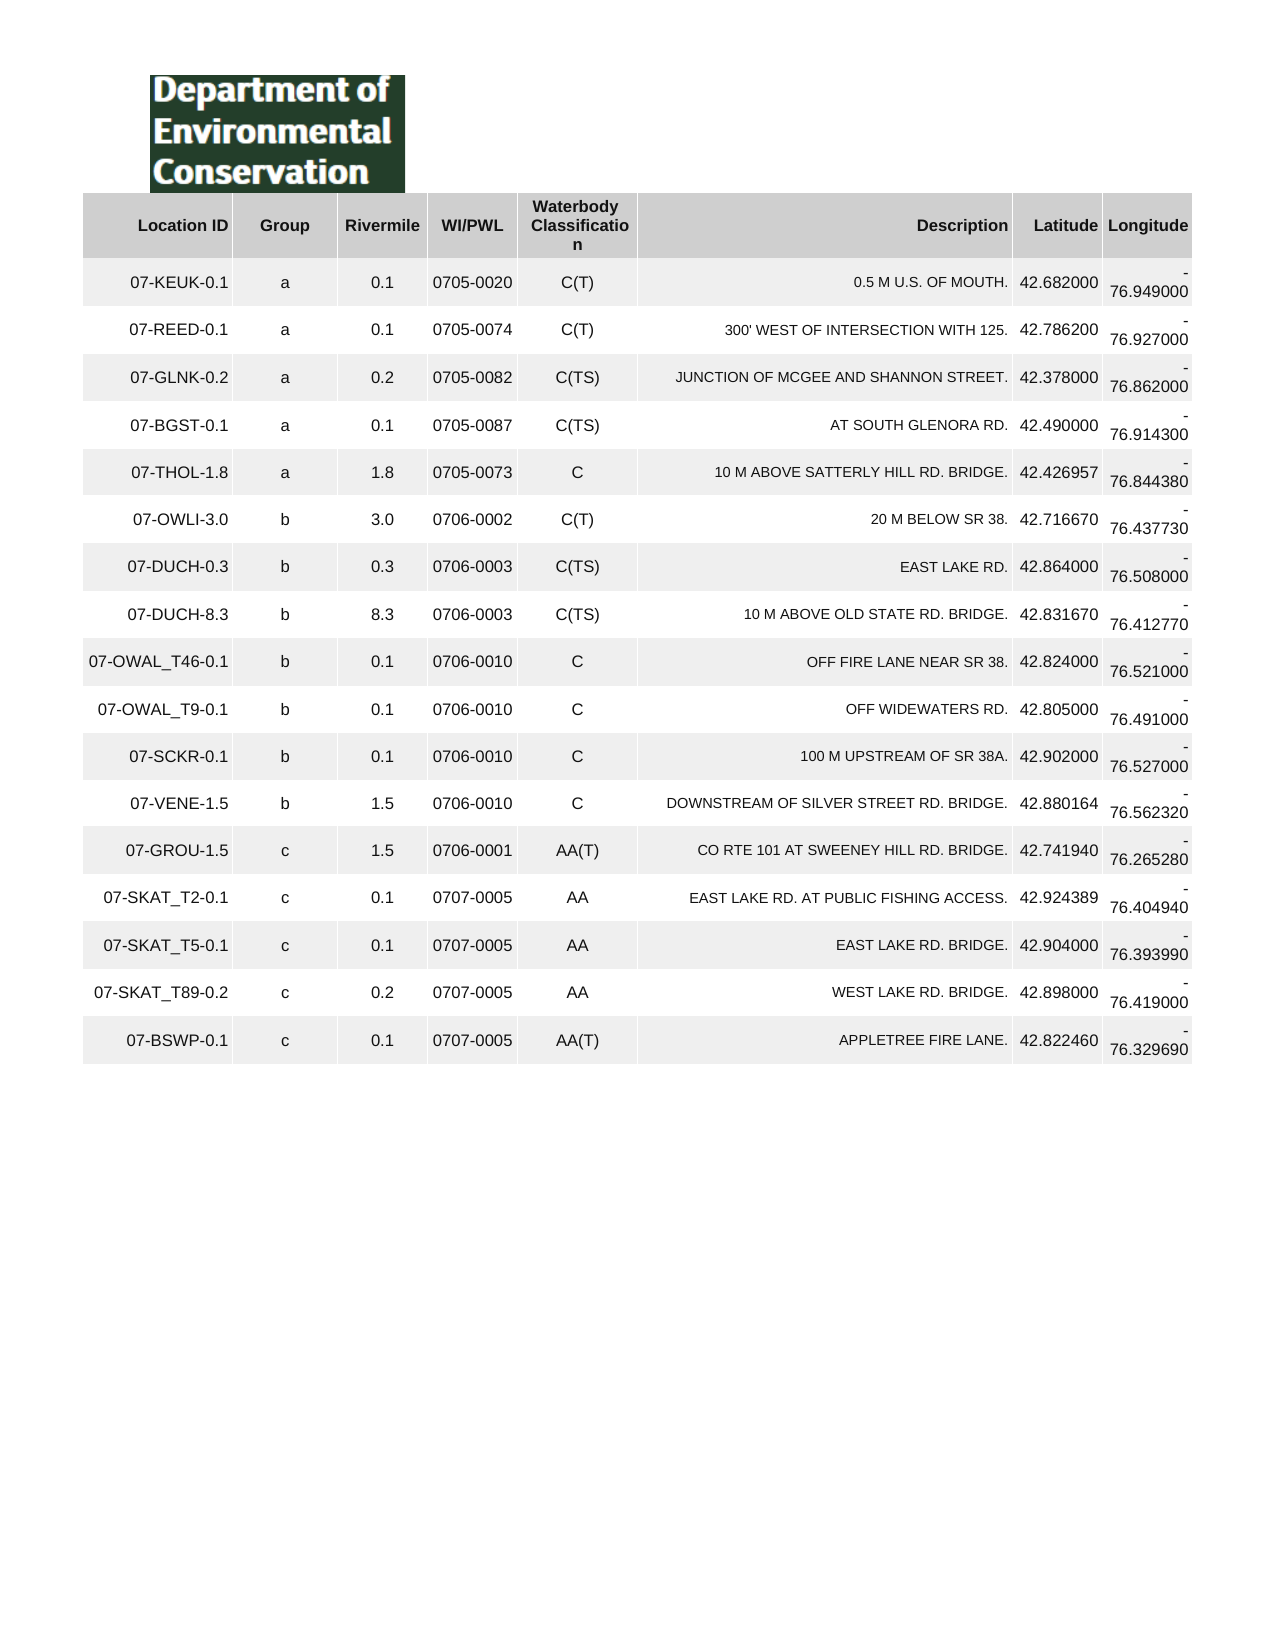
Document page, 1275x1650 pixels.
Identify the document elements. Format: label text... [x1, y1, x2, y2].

table_cell 0705-0020 [428, 258, 517, 306]
table_cell 42.831670 [1013, 591, 1102, 638]
table_cell 0.2 [338, 969, 427, 1016]
table_cell 300' WEST OF INTERSECTION WITH 125. [638, 306, 1012, 353]
table_cell 07-REED-0.1 [83, 306, 232, 353]
table_cell -76.927000 [1103, 306, 1192, 353]
table_cell 42.716670 [1013, 495, 1102, 543]
table_cell -76.491000 [1103, 686, 1192, 733]
table_cell -76.562320 [1103, 780, 1192, 826]
table_cell C [518, 449, 637, 495]
table_cell 42.682000 [1013, 258, 1102, 306]
table_cell 0705-0074 [428, 306, 517, 353]
table_cell -76.862000 [1103, 354, 1192, 401]
table_cell 1.5 [338, 826, 427, 874]
table_cell 0.1 [338, 638, 427, 686]
table_cell 0707-0005 [428, 969, 517, 1016]
table_cell 0706-0010 [428, 686, 517, 733]
picture [150, 75, 406, 193]
table_cell 0.1 [338, 401, 427, 449]
table_cell 0.1 [338, 1016, 427, 1064]
table_cell DOWNSTREAM OF SILVER STREET RD. BRIDGE. [638, 780, 1012, 826]
table_cell 0706-0003 [428, 591, 517, 638]
table_cell -76.412770 [1103, 591, 1192, 638]
table_cell C(TS) [518, 543, 637, 591]
table_cell 0706-0001 [428, 826, 517, 874]
table_cell -76.844380 [1103, 449, 1192, 495]
table_cell 1.8 [338, 449, 427, 495]
table_cell a [233, 306, 337, 353]
table_cell b [233, 686, 337, 733]
table_cell 42.924389 [1013, 874, 1102, 921]
table_cell 07-SCKR-0.1 [83, 733, 232, 780]
table_cell 20 M BELOW SR 38. [638, 495, 1012, 543]
table_cell C(T) [518, 258, 637, 306]
table_cell 100 M UPSTREAM OF SR 38A. [638, 733, 1012, 780]
table_cell OFF FIRE LANE NEAR SR 38. [638, 638, 1012, 686]
table_cell EAST LAKE RD. BRIDGE. [638, 921, 1012, 969]
table_cell 07-OWAL_T46-0.1 [83, 638, 232, 686]
table_cell 42.490000 [1013, 401, 1102, 449]
table_cell 0706-0010 [428, 733, 517, 780]
table_cell 42.805000 [1013, 686, 1102, 733]
table_header Waterbody Classification [518, 193, 637, 258]
table_cell C [518, 733, 637, 780]
table_cell 07-DUCH-0.3 [83, 543, 232, 591]
table_cell 42.824000 [1013, 638, 1102, 686]
table_cell -76.393990 [1103, 921, 1192, 969]
table_cell 0.1 [338, 686, 427, 733]
table_cell AA(T) [518, 1016, 637, 1064]
table_cell OFF WIDEWATERS RD. [638, 686, 1012, 733]
table_cell C(TS) [518, 591, 637, 638]
table_header Rivermile [338, 193, 427, 258]
table_cell 07-BSWP-0.1 [83, 1016, 232, 1064]
table_cell c [233, 874, 337, 921]
table_cell b [233, 638, 337, 686]
table_cell c [233, 1016, 337, 1064]
table_cell 10 M ABOVE SATTERLY HILL RD. BRIDGE. [638, 449, 1012, 495]
table_cell 8.3 [338, 591, 427, 638]
table_cell WEST LAKE RD. BRIDGE. [638, 969, 1012, 1016]
table_cell 42.880164 [1013, 780, 1102, 826]
table_cell C [518, 638, 637, 686]
table_cell 42.426957 [1013, 449, 1102, 495]
table_cell 0705-0087 [428, 401, 517, 449]
table_cell 42.904000 [1013, 921, 1102, 969]
table_cell c [233, 969, 337, 1016]
table_cell 42.822460 [1013, 1016, 1102, 1064]
table_cell a [233, 401, 337, 449]
table_cell C(T) [518, 495, 637, 543]
table_header Group [233, 193, 337, 258]
table_cell 0.1 [338, 306, 427, 353]
table_cell a [233, 449, 337, 495]
table_cell 07-THOL-1.8 [83, 449, 232, 495]
table_cell 0705-0082 [428, 354, 517, 401]
table_cell EAST LAKE RD. [638, 543, 1012, 591]
table_cell AA [518, 874, 637, 921]
table_cell 10 M ABOVE OLD STATE RD. BRIDGE. [638, 591, 1012, 638]
table_cell b [233, 495, 337, 543]
table_cell 0707-0005 [428, 921, 517, 969]
table_cell b [233, 780, 337, 826]
table_cell 0706-0010 [428, 780, 517, 826]
table_cell -76.404940 [1103, 874, 1192, 921]
table_cell 07-SKAT_T5-0.1 [83, 921, 232, 969]
table_cell a [233, 354, 337, 401]
table_cell 0.1 [338, 258, 427, 306]
table_header Location ID [83, 193, 232, 258]
table_cell -76.914300 [1103, 401, 1192, 449]
table_cell 07-KEUK-0.1 [83, 258, 232, 306]
table_cell 42.786200 [1013, 306, 1102, 353]
table_cell 0.1 [338, 733, 427, 780]
table_header Description [638, 193, 1012, 258]
table_cell C(TS) [518, 354, 637, 401]
table_cell 42.864000 [1013, 543, 1102, 591]
table_cell c [233, 921, 337, 969]
table_cell -76.437730 [1103, 495, 1192, 543]
table_cell AT SOUTH GLENORA RD. [638, 401, 1012, 449]
table_cell 0.5 M U.S. OF MOUTH. [638, 258, 1012, 306]
table_cell EAST LAKE RD. AT PUBLIC FISHING ACCESS. [638, 874, 1012, 921]
table_cell b [233, 543, 337, 591]
table_cell 42.378000 [1013, 354, 1102, 401]
table_cell 1.5 [338, 780, 427, 826]
table_cell b [233, 591, 337, 638]
table_cell JUNCTION OF MCGEE AND SHANNON STREET. [638, 354, 1012, 401]
table_cell APPLETREE FIRE LANE. [638, 1016, 1012, 1064]
table_cell a [233, 258, 337, 306]
table_cell 07-OWLI-3.0 [83, 495, 232, 543]
table_cell 0706-0002 [428, 495, 517, 543]
table_cell AA [518, 921, 637, 969]
table_cell 07-OWAL_T9-0.1 [83, 686, 232, 733]
table_cell AA [518, 969, 637, 1016]
table_cell 0706-0010 [428, 638, 517, 686]
table_cell -76.508000 [1103, 543, 1192, 591]
table_cell -76.527000 [1103, 733, 1192, 780]
table_cell 0707-0005 [428, 1016, 517, 1064]
table_cell C [518, 686, 637, 733]
table_cell 0.3 [338, 543, 427, 591]
table_cell 07-GROU-1.5 [83, 826, 232, 874]
table_cell -76.419000 [1103, 969, 1192, 1016]
table_cell 42.741940 [1013, 826, 1102, 874]
table_header WI/PWL [428, 193, 517, 258]
table_cell 07-DUCH-8.3 [83, 591, 232, 638]
table_cell 0707-0005 [428, 874, 517, 921]
table_cell 0.1 [338, 921, 427, 969]
table_cell 07-VENE-1.5 [83, 780, 232, 826]
table_cell C(TS) [518, 401, 637, 449]
table_cell 07-SKAT_T2-0.1 [83, 874, 232, 921]
table_cell b [233, 733, 337, 780]
table_cell 0705-0073 [428, 449, 517, 495]
table_cell c [233, 826, 337, 874]
table_cell 42.898000 [1013, 969, 1102, 1016]
table_cell 0.1 [338, 874, 427, 921]
table_cell 07-SKAT_T89-0.2 [83, 969, 232, 1016]
table_cell C(T) [518, 306, 637, 353]
table_header Longitude [1103, 193, 1192, 258]
table_cell AA(T) [518, 826, 637, 874]
table_cell -76.329690 [1103, 1016, 1192, 1064]
table_cell 0706-0003 [428, 543, 517, 591]
table_cell -76.949000 [1103, 258, 1192, 306]
table_cell -76.521000 [1103, 638, 1192, 686]
table_cell CO RTE 101 AT SWEENEY HILL RD. BRIDGE. [638, 826, 1012, 874]
table_cell 07-BGST-0.1 [83, 401, 232, 449]
table_cell 3.0 [338, 495, 427, 543]
table_header Latitude [1013, 193, 1102, 258]
table_cell 0.2 [338, 354, 427, 401]
table_cell 42.902000 [1013, 733, 1102, 780]
table_cell 07-GLNK-0.2 [83, 354, 232, 401]
table_cell C [518, 780, 637, 826]
table_cell -76.265280 [1103, 826, 1192, 874]
